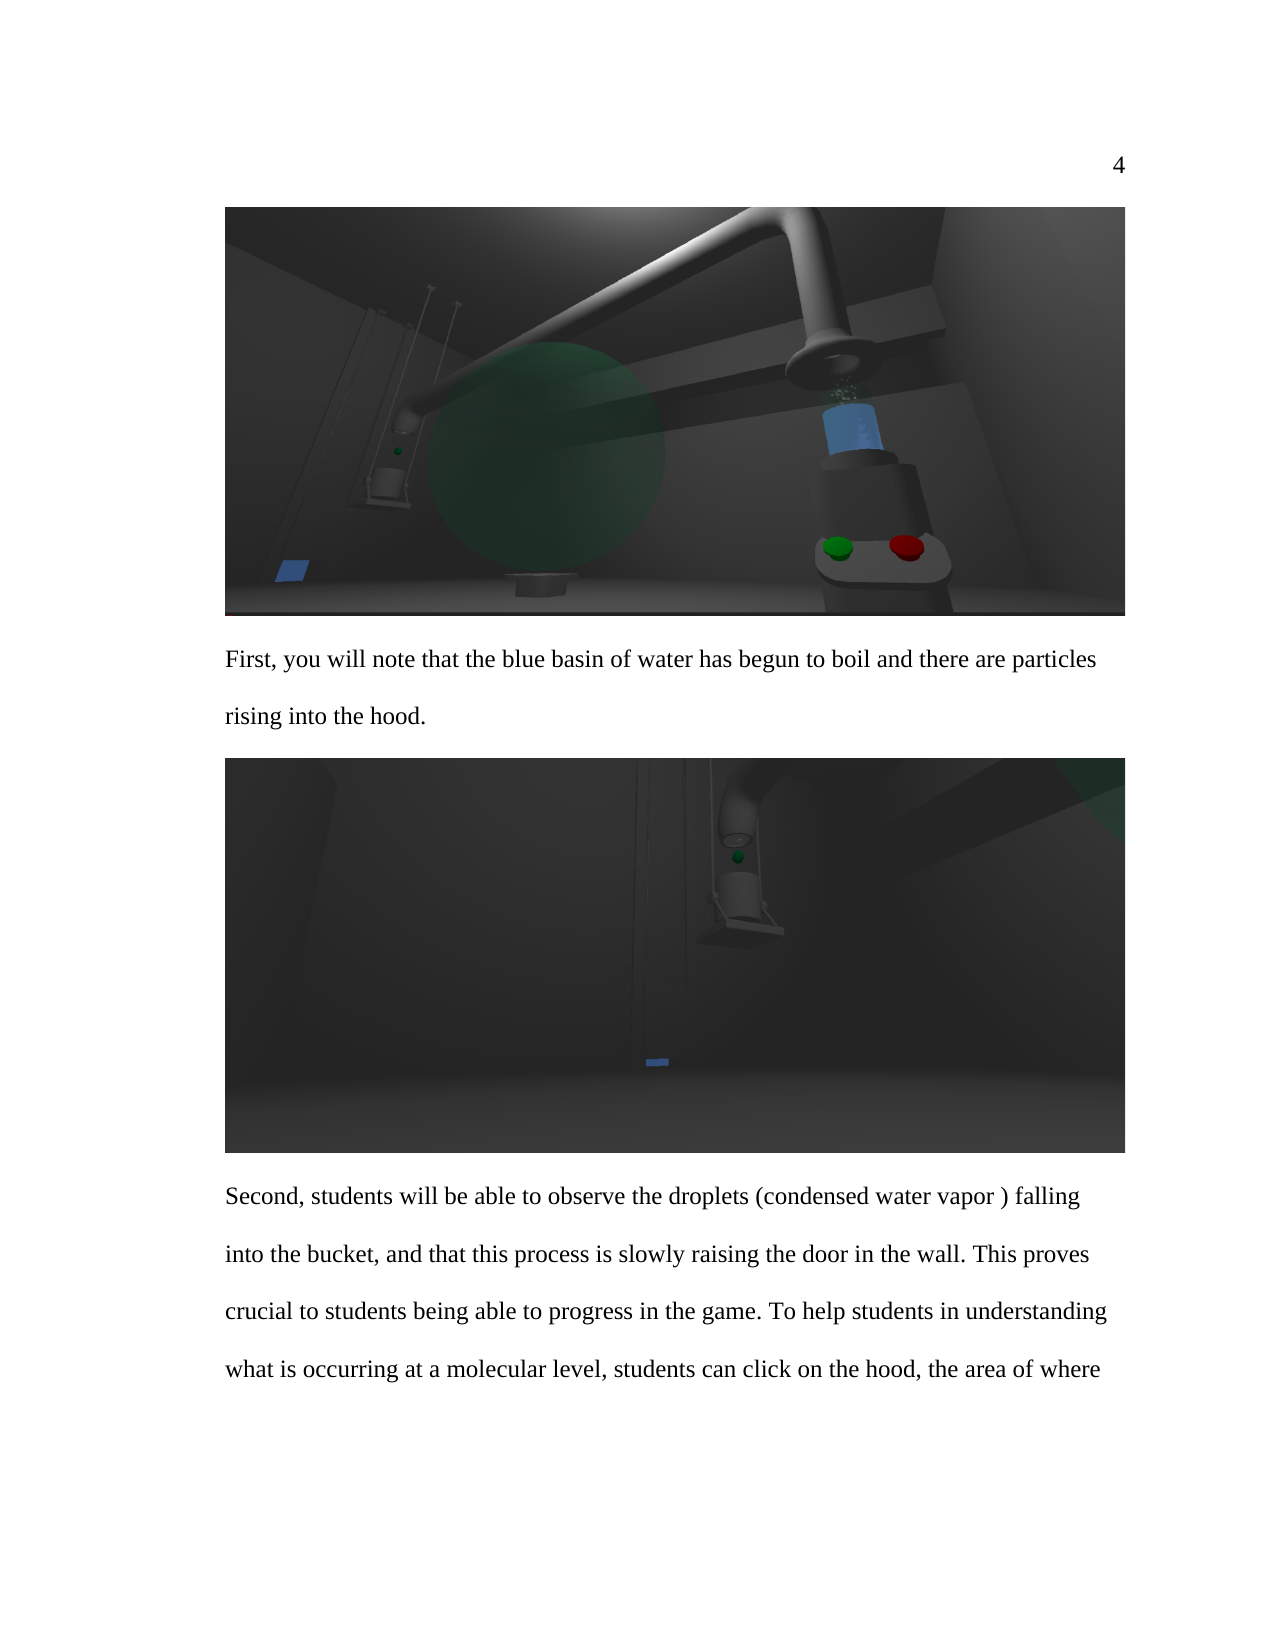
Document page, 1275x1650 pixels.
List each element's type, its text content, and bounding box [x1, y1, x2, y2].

picture [225, 758, 1125, 1153]
picture [225, 207, 1125, 616]
text First, you will note that the blue basin of water has begun to boil and there are particles rising into the hood. [225, 644, 1125, 730]
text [225, 1181, 1125, 1383]
